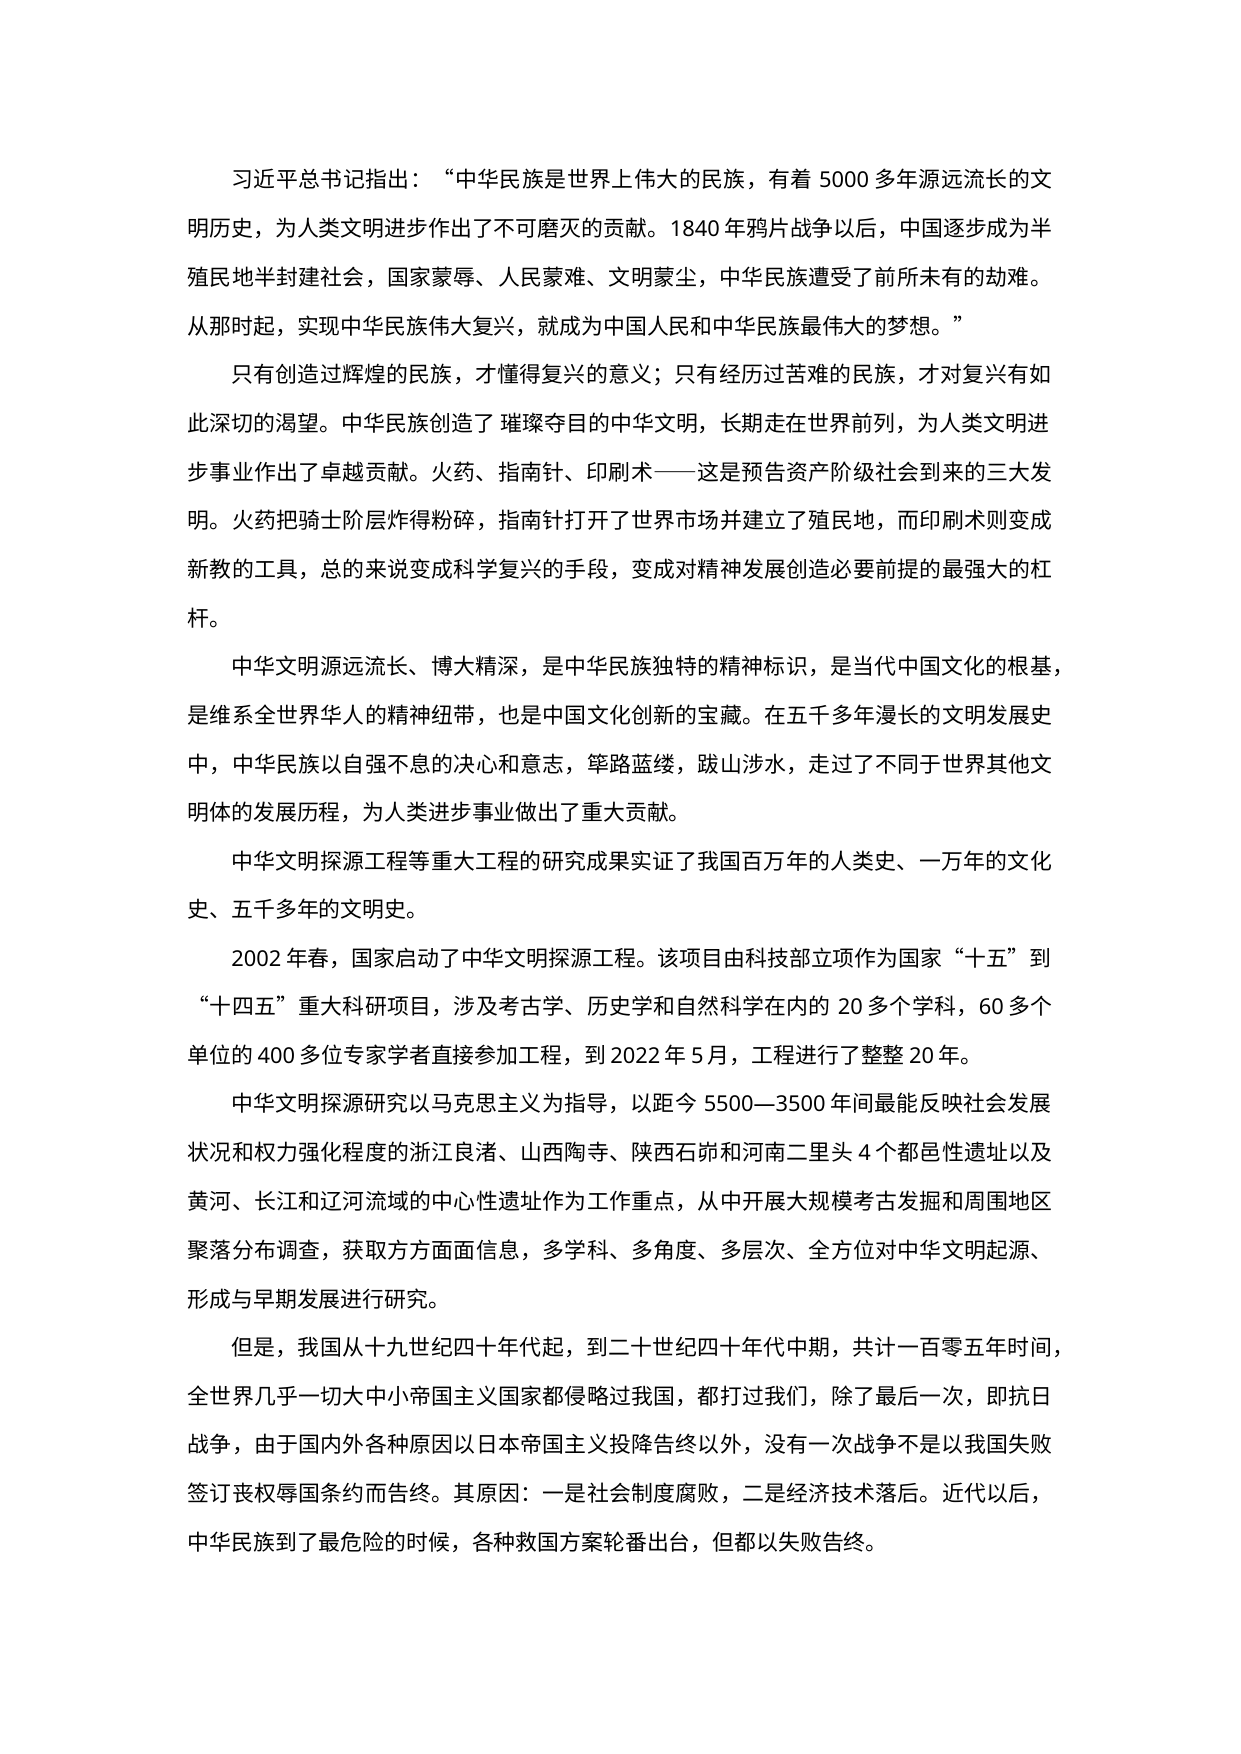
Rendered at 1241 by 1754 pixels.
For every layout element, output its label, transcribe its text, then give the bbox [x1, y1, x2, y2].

list 习近平总书记指出：“中华民族是世界上伟大的民族，有着5000多年源远流长的文明历史，为人类文明进步作出了不可磨灭的贡献。1840年鸦片战争以后，中国逐步成为半殖民地半封建社会，国家蒙辱、人民蒙难、文明蒙尘，中华民族遭受了前所未有的劫难。从那时起，实现中华民族伟大复兴，就成为中国人民和中华民族最伟大的梦想。” [187, 162, 1053, 341]
list 中华文明探源工程等重大工程的研究成果实证了我国百万年的人类史、一万年的文化史、五千多年的文明史。 [187, 843, 1053, 924]
list 中华文明源远流长、博大精深，是中华民族独特的精神标识，是当代中国文化的根基，是维系全世界华人的精神纽带，也是中国文化创新的宝藏。在五千多年漫长的文明发展史中，中华民族以自强不息的决心和意志，筚路蓝缕，跋山涉水，走过了不同于世界其他文明体的发展历程，为人类进步事业做出了重大贡献。 [187, 649, 1053, 827]
list 只有创造过辉煌的民族，才懂得复兴的意义；只有经历过苦难的民族，才对复兴有如此深切的渴望。中华民族创造了 璀璨夺目的中华文明，长期走在世界前列，为人类文明进步事业作出了卓越贡献。火药、指南针、印刷术——这是预告资产阶级社会到来的三大发明。火药把骑士阶层炸得粉碎，指南针打开了世界市场并建立了殖民地，而印刷术则变成新教的工具，总的来说变成科学复兴的手段，变成对精神发展创造必要前提的最强大的杠杆。 [187, 357, 1053, 633]
list 中华文明探源研究以马克思主义为指导，以距今5500—3500年间最能反映社会发展状况和权力强化程度的浙江良渚、山西陶寺、陕西石峁和河南二里头4个都邑性遗址以及黄河、长江和辽河流域的中心性遗址作为工作重点，从中开展大规模考古发掘和周围地区聚落分布调查，获取方方面面信息，多学科、多角度、多层次、全方位对中华文明起源、形成与早期发展进行研究。 [187, 1086, 1053, 1314]
list 2002年春，国家启动了中华文明探源工程。该项目由科技部立项作为国家“十五”到“十四五”重大科研项目，涉及考古学、历史学和自然科学在内的20多个学科，60多个单位的400多位专家学者直接参加工程，到2022年5月，工程进行了整整20年。 [187, 940, 1053, 1070]
list 但是，我国从十九世纪四十年代起，到二十世纪四十年代中期，共计一百零五年时间，全世界几乎一切大中小帝国主义国家都侵略过我国，都打过我们，除了最后一次，即抗日战争，由于国内外各种原因以日本帝国主义投降告终以外，没有一次战争不是以我国失败、签订丧权辱国条约而告终。其原因：一是社会制度腐败，二是经济技术落后。近代以后，中华民族到了最危险的时候，各种救国方案轮番出台，但都以失败告终。 [187, 1329, 1053, 1557]
